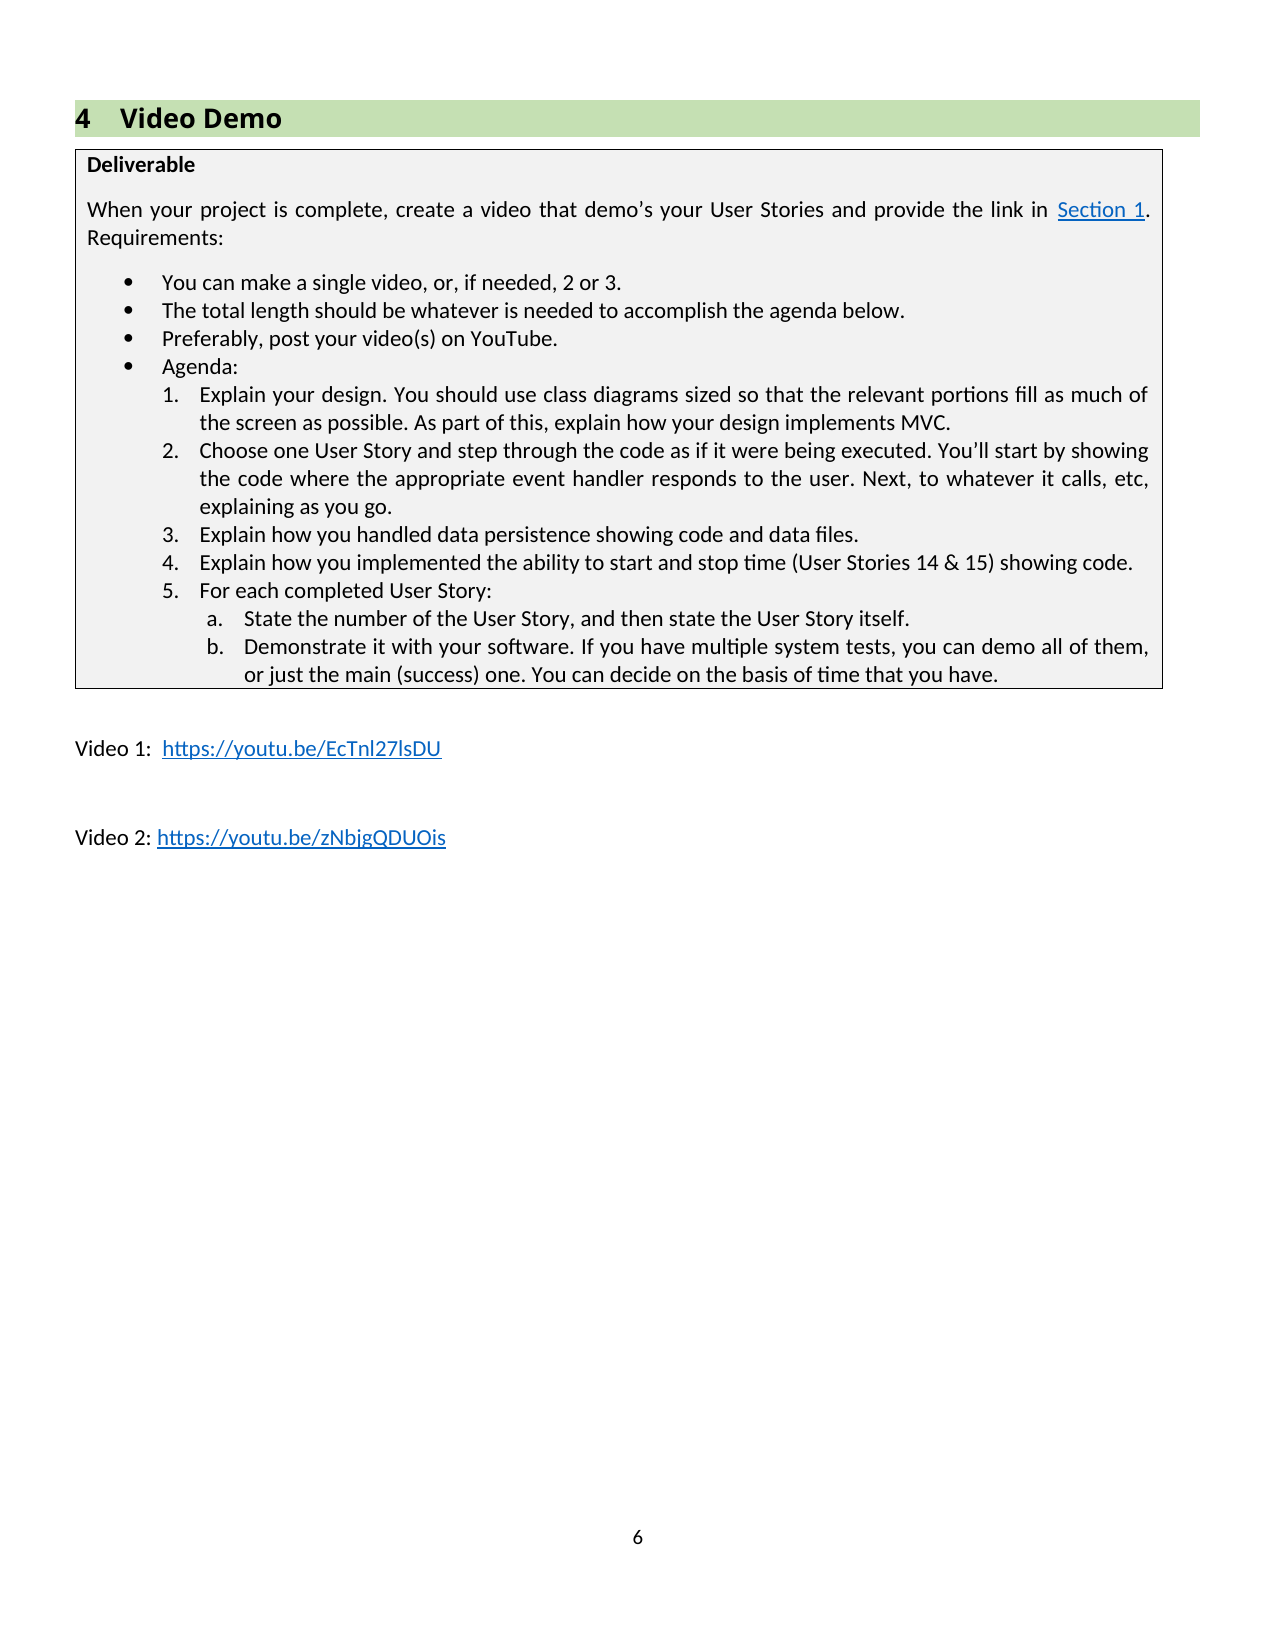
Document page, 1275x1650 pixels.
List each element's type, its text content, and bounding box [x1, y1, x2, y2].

subtitle Video Demo [75, 100, 1200, 137]
table_header Deliverable When your project is complete, create a video that demo’s your User Stories and provide the link in Section 1. Requirements: You can make a single video, or, if needed, 2 or 3. The total length should be whatever is needed to accomplish the agenda below. Preferably, post your video(s) on YouTube. Agenda: Explain your design. You should use class diagrams sized so that the relevant portions fill as much of the screen as possible. As part of this, explain how your design implements MVC. Choose one User Story and step through the code as if it were being executed. You’ll start by showing the code where the appropriate event handler responds to the user. Next, to whatever it calls, etc, explaining as you go. Explain how you handled data persistence showing code and data files. Explain how you implemented the ability to start and stop time (User Stories 14 & 15) showing code. For each completed User Story: State the number of the User Story, and then state the User Story itself. Demonstrate it with your software. If you have multiple system tests, you can demo all of them, or just the main (success) one. You can decide on the basis of time that you have. [76, 150, 1162, 688]
text Video 1: https://youtu.be/EcTnl27lsDU [75, 734, 1200, 762]
text Video 2: https://youtu.be/zNbjgQDUOis [75, 823, 1200, 851]
